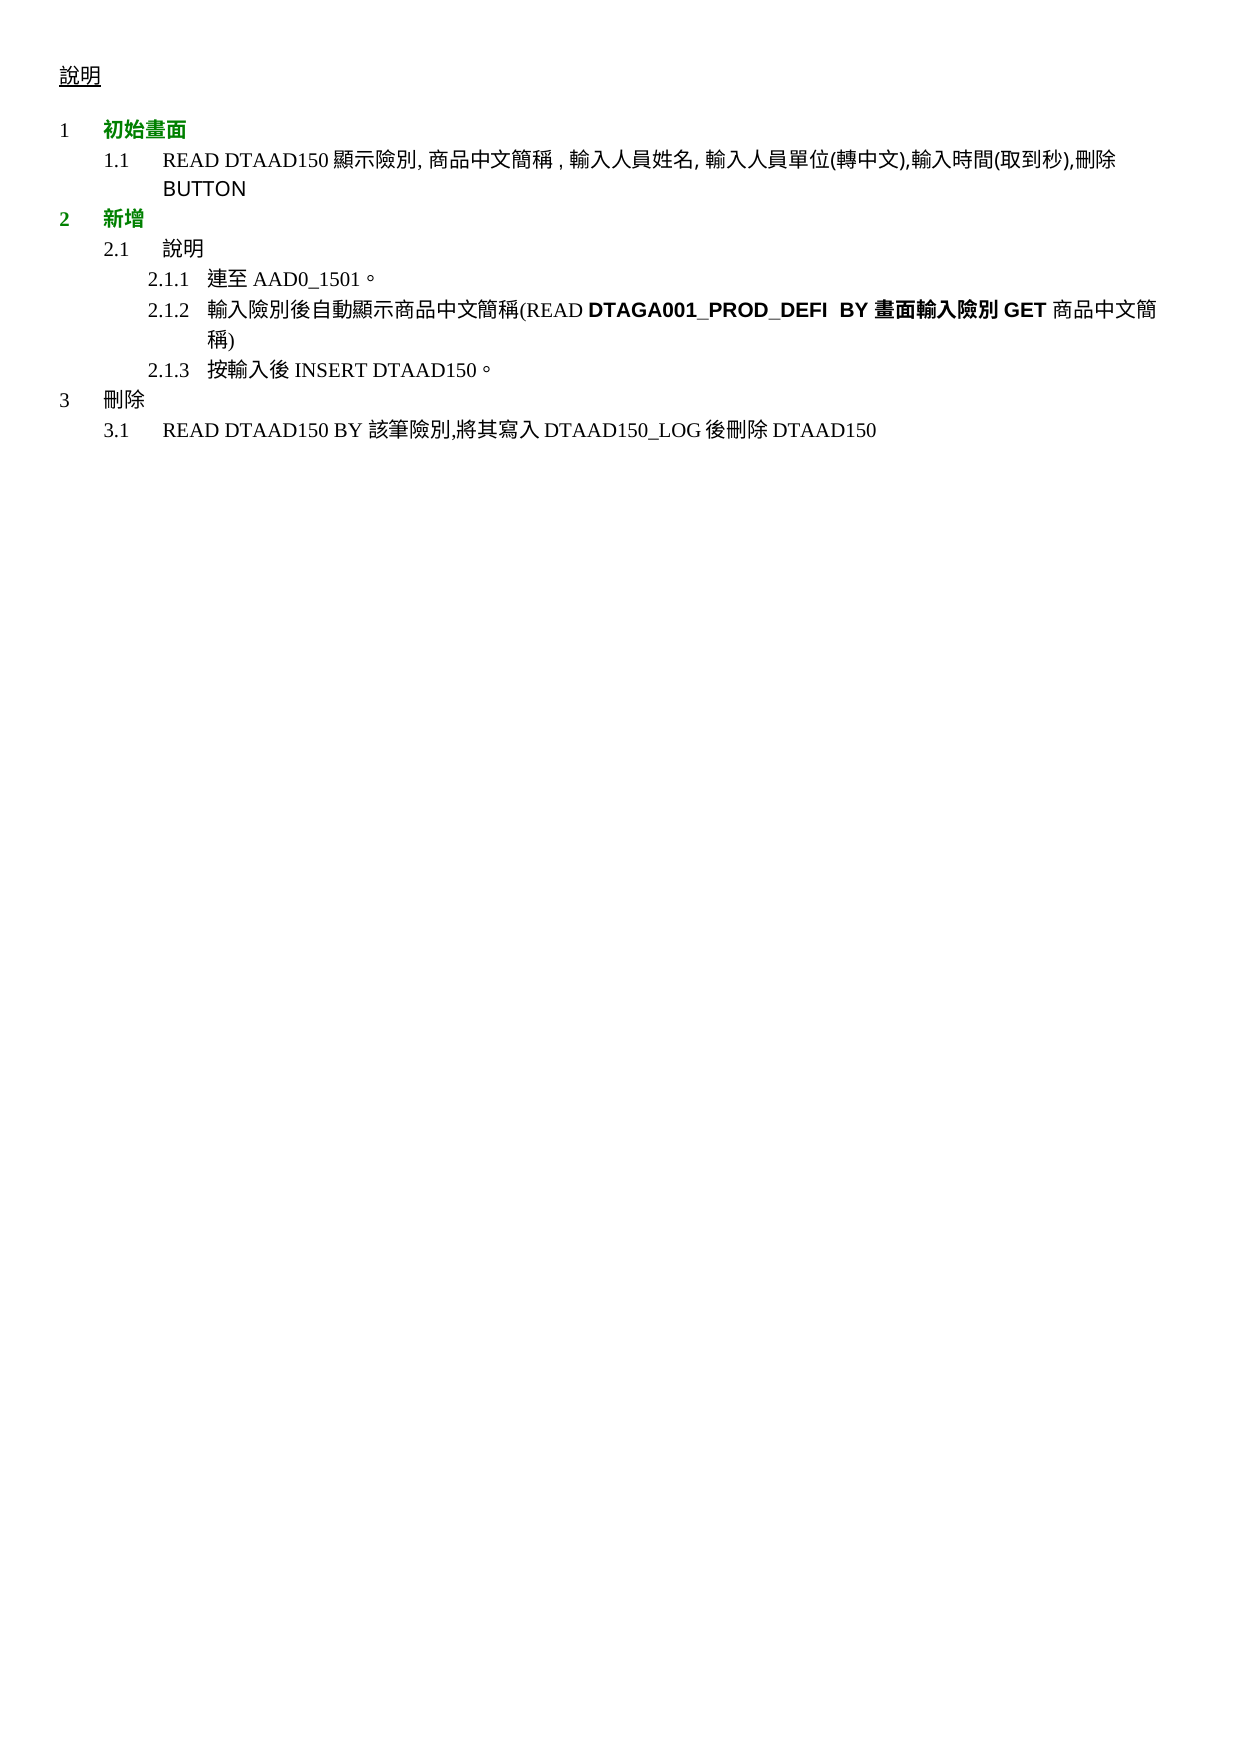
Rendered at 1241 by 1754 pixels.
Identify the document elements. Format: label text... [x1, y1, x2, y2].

text 說明 [59, 59, 1181, 89]
list 連至AAD0_1501。 [148, 263, 1181, 293]
list READ DTAAD150 BY 該筆險別,將其寫入DTAAD150_LOG後刪除DTAAD150 [103, 414, 1181, 444]
list 按輸入後INSERT DTAAD150。 [148, 353, 1181, 383]
list 初始畫面 [59, 113, 1181, 143]
list 刪除 [59, 383, 1181, 414]
list 輸入險別後自動顯示商品中文簡稱(READ DTAGA001_PROD_DEFI BY 畫面輸入險別 GET 商品中文簡稱) [148, 293, 1181, 353]
list 新增 [59, 202, 1181, 232]
list READ DTAAD150 顯示險別, 商品中文簡稱 , 輸入人員姓名, 輸入人員單位(轉中文),輸入時間(取到秒),刪除BUTTON [103, 143, 1181, 202]
list 說明 [103, 232, 1181, 263]
